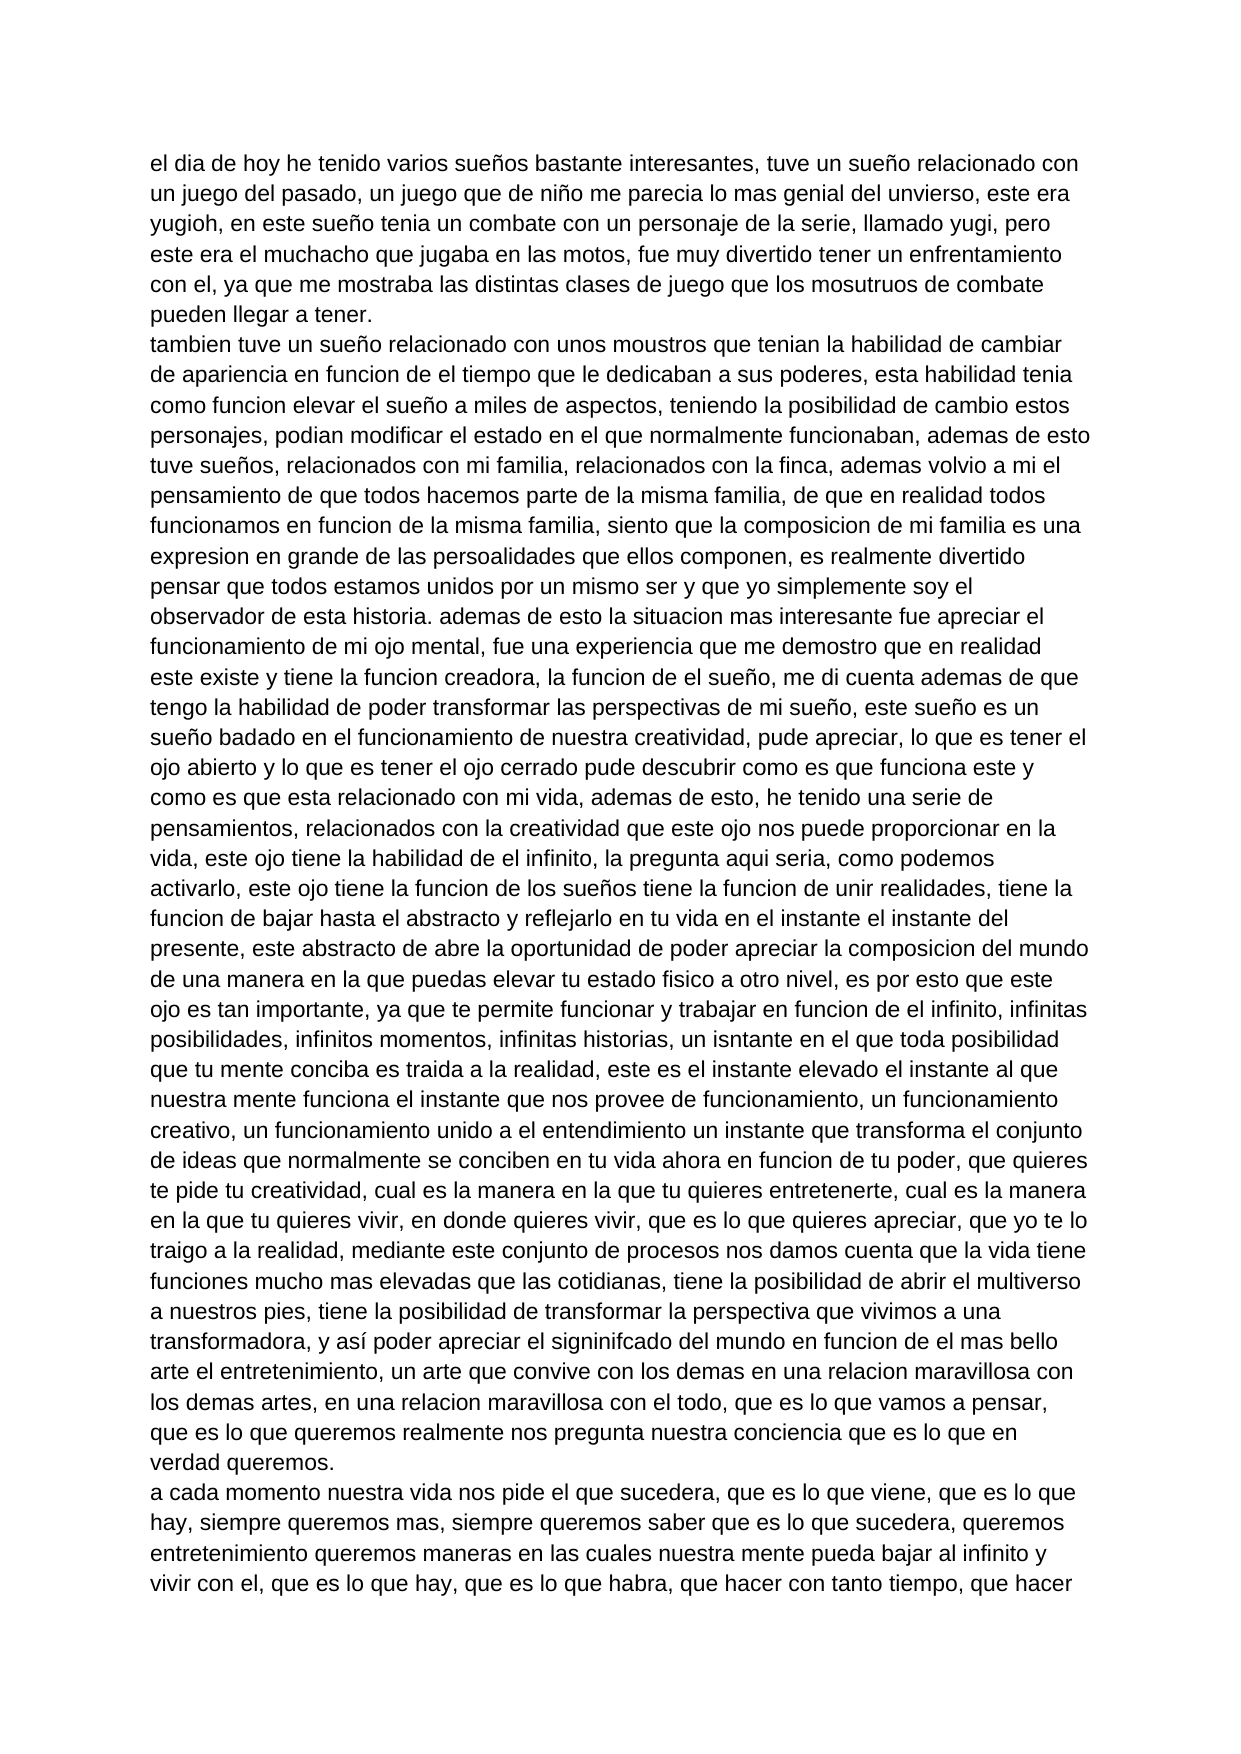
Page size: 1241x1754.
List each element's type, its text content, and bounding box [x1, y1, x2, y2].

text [150, 1479, 1090, 1596]
text tambien tuve un sueño relacionado con unos moustros que tenian la habilidad de cambiar de apariencia en funcion de el tiempo que le dedicaban a sus poderes, esta habilidad tenia como funcion elevar el sueño a miles de aspectos, teniendo la posibilidad de cambio estos personajes, podian modificar el estado en el que normalmente funcionaban, ademas de esto tuve sueños, relacionados con mi familia, relacionados con la finca, ademas volvio a mi el pensamiento de que todos hacemos parte de la misma familia, de que en realidad todos funcionamos en funcion de la misma familia, siento que la composicion de mi familia es una expresion en grande de las persoalidades que ellos componen, es realmente divertido pensar que todos estamos unidos por un mismo ser y que yo simplemente soy el observador de esta historia. ademas de esto la situacion mas interesante fue apreciar el funcionamiento de mi ojo mental, fue una experiencia que me demostro que en realidad este existe y tiene la funcion creadora, la funcion de el sueño, me di cuenta ademas de que tengo la habilidad de poder transformar las perspectivas de mi sueño, este sueño es un sueño badado en el funcionamiento de nuestra creatividad, pude apreciar, lo que es tener el ojo abierto y lo que es tener el ojo cerrado pude descubrir como es que funciona este y como es que esta relacionado con mi vida, ademas de esto, he tenido una serie de pensamientos, relacionados con la creatividad que este ojo nos puede proporcionar en la vida, este ojo tiene la habilidad de el infinito, la pregunta aqui seria, como podemos activarlo, este ojo tiene la funcion de los sueños tiene la funcion de unir realidades, tiene la funcion de bajar hasta el abstracto y reflejarlo en tu vida en el instante el instante del presente, este abstracto de abre la oportunidad de poder apreciar la composicion del mundo de una manera en la que puedas elevar tu estado fisico a otro nivel, es por esto que este ojo es tan importante, ya que te permite funcionar y trabajar en funcion de el infinito, infinitas posibilidades, infinitos momentos, infinitas historias, un isntante en el que toda posibilidad que tu mente conciba es traida a la realidad, este es el instante elevado el instante al que nuestra mente funciona el instante que nos provee de funcionamiento, un funcionamiento creativo, un funcionamiento unido a el entendimiento un instante que transforma el conjunto de ideas que normalmente se conciben en tu vida ahora en funcion de tu poder, que quieres te pide tu creatividad, cual es la manera en la que tu quieres entretenerte, cual es la manera en la que tu quieres vivir, en donde quieres vivir, que es lo que quieres apreciar, que yo te lo traigo a la realidad, mediante este conjunto de procesos nos damos cuenta que la vida tiene funciones mucho mas elevadas que las cotidianas, tiene la posibilidad de abrir el multiverso a nuestros pies, tiene la posibilidad de transformar la perspectiva que vivimos a una transformadora, y así poder apreciar el signinifcado del mundo en funcion de el mas bello arte el entretenimiento, un arte que convive con los demas en una relacion maravillosa con los demas artes, en una relacion maravillosa con el todo, que es lo que vamos a pensar, que es lo que queremos realmente nos pregunta nuestra conciencia que es lo que en verdad queremos. [150, 331, 1090, 1475]
text el dia de hoy he tenido varios sueños bastante interesantes, tuve un sueño relacionado con un juego del pasado, un juego que de niño me parecia lo mas genial del unvierso, este era yugioh, en este sueño tenia un combate con un personaje de la serie, llamado yugi, pero este era el muchacho que jugaba en las motos, fue muy divertido tener un enfrentamiento con el, ya que me mostraba las distintas clases de juego que los mosutruos de combate pueden llegar a tener. [150, 150, 1090, 327]
